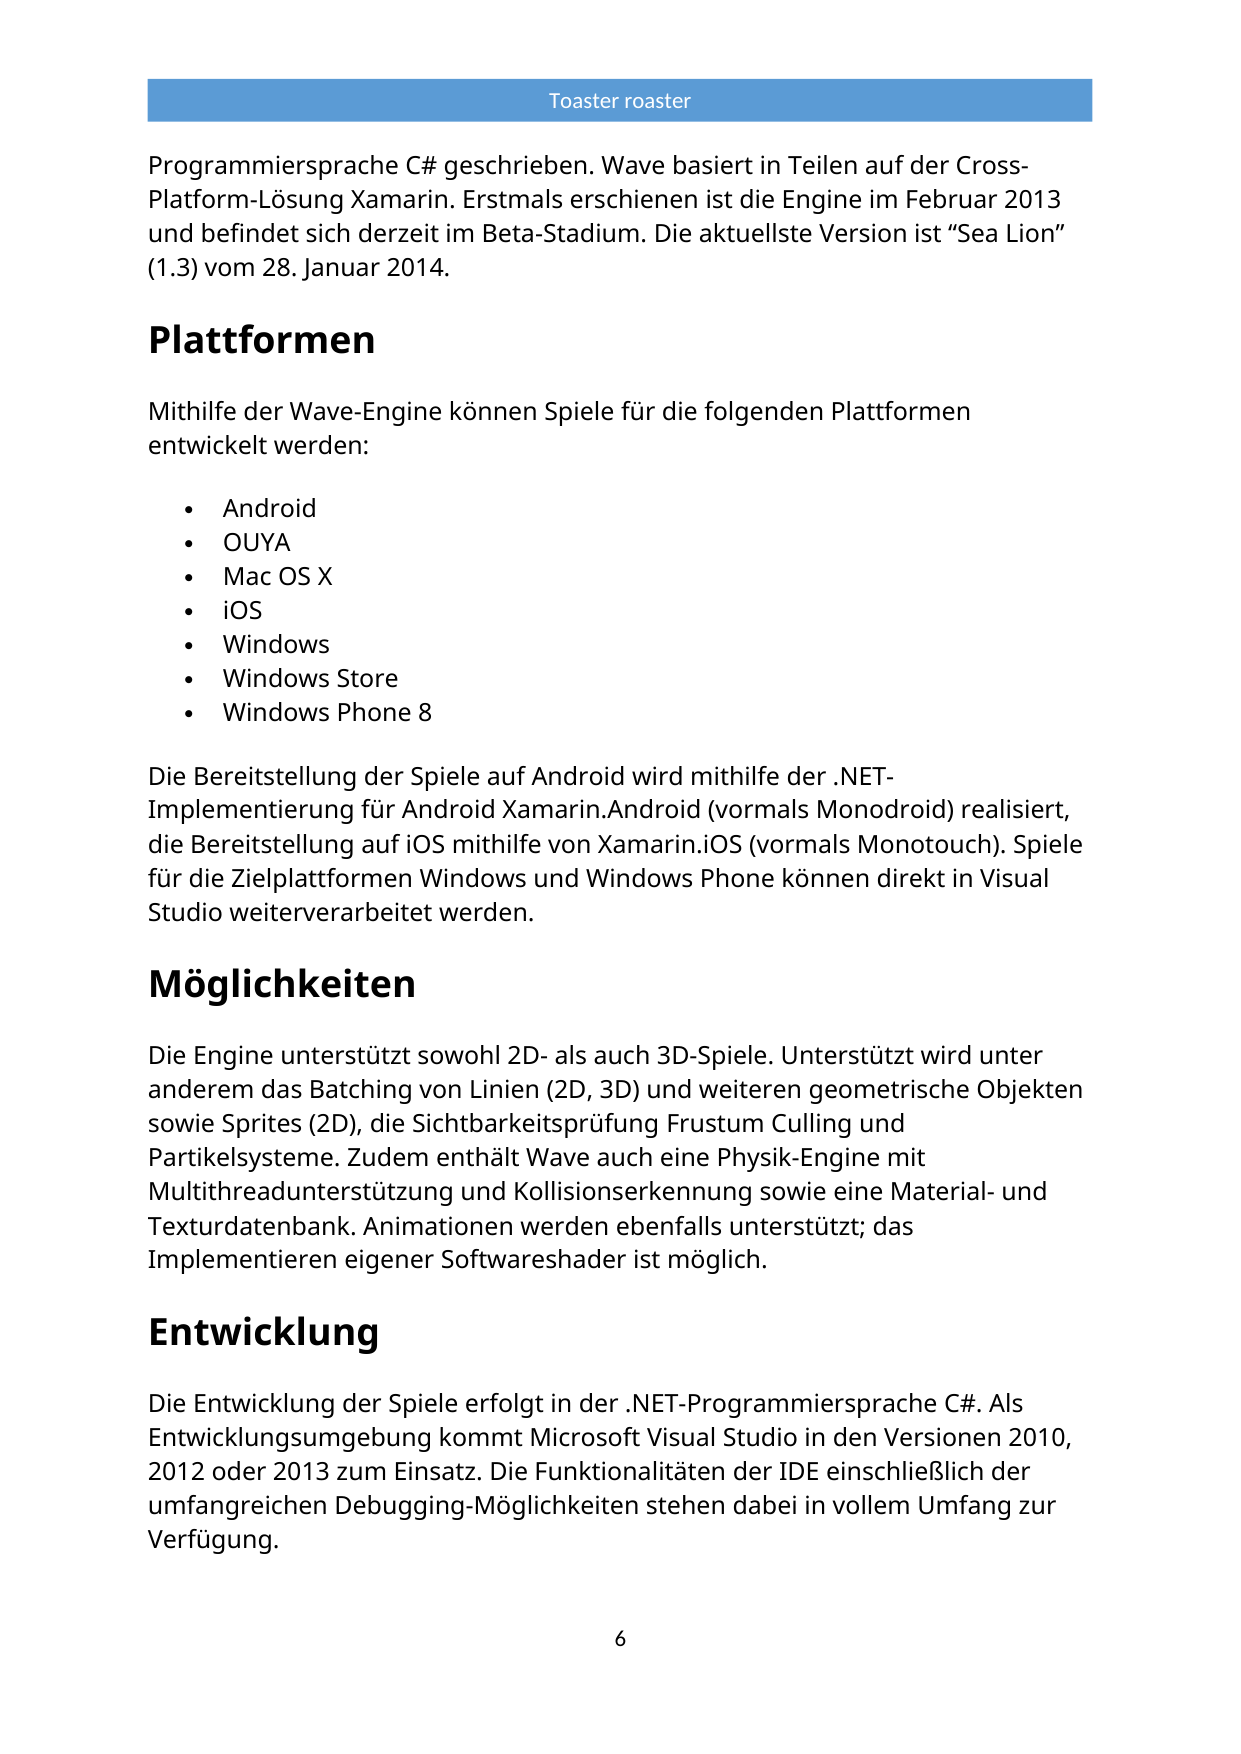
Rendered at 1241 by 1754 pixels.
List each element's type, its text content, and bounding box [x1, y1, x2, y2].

text Plattformen [148, 313, 1093, 364]
text Die Bereitstellung der Spiele auf Android wird mithilfe der .NET-Implementierung für Android Xamarin.Android (vormals Monodroid) realisiert, die Bereitstellung auf iOS mithilfe von Xamarin.iOS (vormals Monotouch). Spiele für die Zielplattformen Windows und Windows Phone können direkt in Visual Studio weiterverarbeitet werden. [148, 758, 1093, 928]
list Android [185, 491, 1093, 524]
list Mac OS X [185, 559, 1093, 593]
list Windows [185, 627, 1093, 661]
list OUYA [185, 524, 1093, 559]
text Die Entwicklung der Spiele erfolgt in der .NET-Programmiersprache C#. Als Entwicklungsumgebung kommt Microsoft Visual Studio in den Versionen 2010, 2012 oder 2013 zum Einsatz. Die Funktionalitäten der IDE einschließlich der umfangreichen Debugging-Möglichkeiten stehen dabei in vollem Umfang zur Verfügung. [148, 1386, 1093, 1556]
text Mithilfe der Wave-Engine können Spiele für die folgenden Plattformen entwickelt werden: [148, 393, 1093, 461]
text Möglichkeiten [148, 958, 1093, 1009]
list iOS [185, 593, 1093, 627]
text Die Engine unterstützt sowohl 2D- als auch 3D-Spiele. Unterstützt wird unter anderem das Batching von Linien (2D, 3D) und weiteren geometrische Objekten sowie Sprites (2D), die Sichtbarkeitsprüfung Frustum Culling und Partikelsysteme. Zudem enthält Wave auch eine Physik-Engine mit Multithreadunterstützung und Kollisionserkennung sowie eine Material- und Texturdatenbank. Animationen werden ebenfalls unterstützt; das Implementieren eigener Softwareshader ist möglich. [148, 1038, 1093, 1276]
list Windows Phone 8 [185, 695, 1093, 729]
list Windows Store [185, 661, 1093, 695]
text Entwicklung [148, 1305, 1093, 1356]
